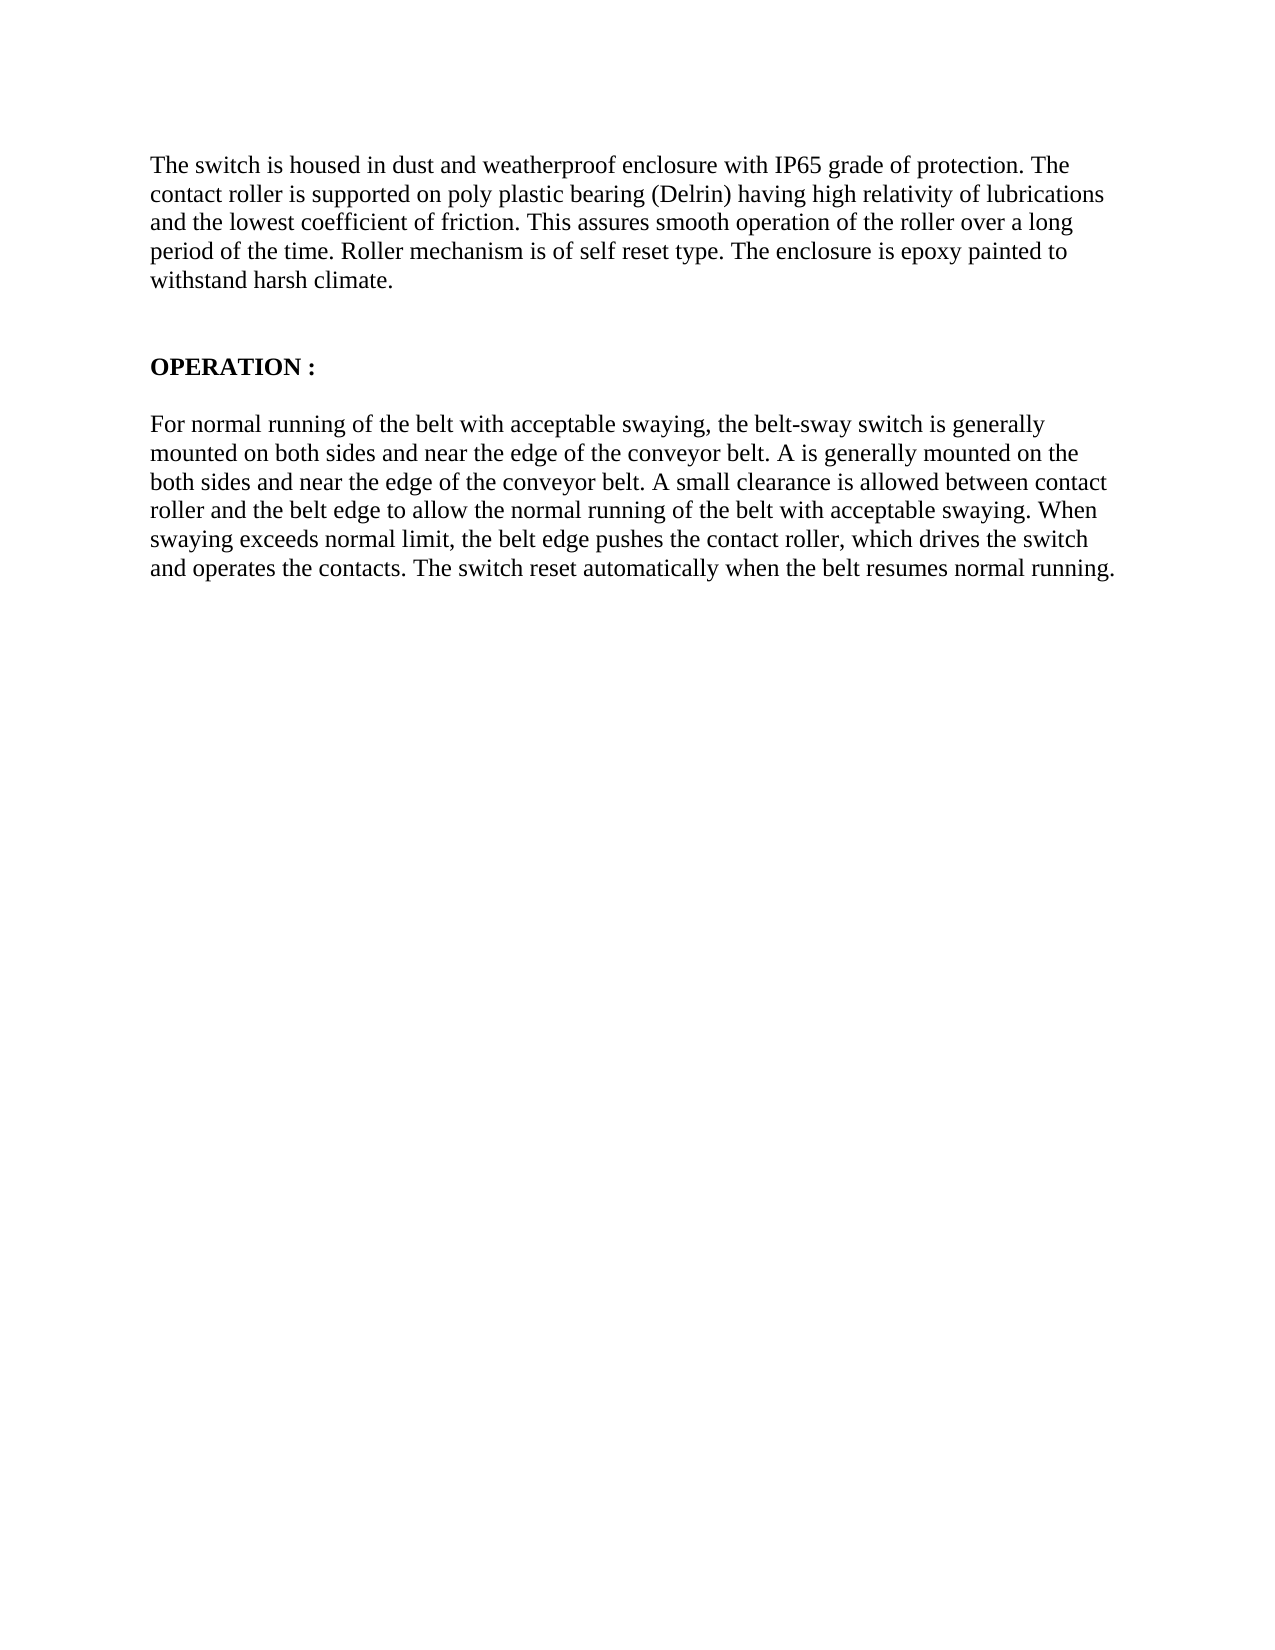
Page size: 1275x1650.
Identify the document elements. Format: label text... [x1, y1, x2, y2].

text For normal running of the belt with acceptable swaying, the belt-sway switch is generally mounted on both sides and near the edge of the conveyor belt. A is generally mounted on the both sides and near the edge of the conveyor belt. A small clearance is allowed between contact roller and the belt edge to allow the normal running of the belt with acceptable swaying. When swaying exceeds normal limit, the belt edge pushes the contact roller, which drives the switch and operates the contacts. The switch reset automatically when the belt resumes normal running. [150, 409, 1125, 582]
text The switch is housed in dust and weatherproof enclosure with IP65 grade of protection. The contact roller is supported on poly plastic bearing (Delrin) having high relativity of lubrications and the lowest coefficient of friction. This assures smooth operation of the roller over a long period of the time. Roller mechanism is of self reset type. The enclosure is epoxy painted to withstand harsh climate. [150, 150, 1125, 294]
text OPERATION : [150, 352, 1125, 380]
